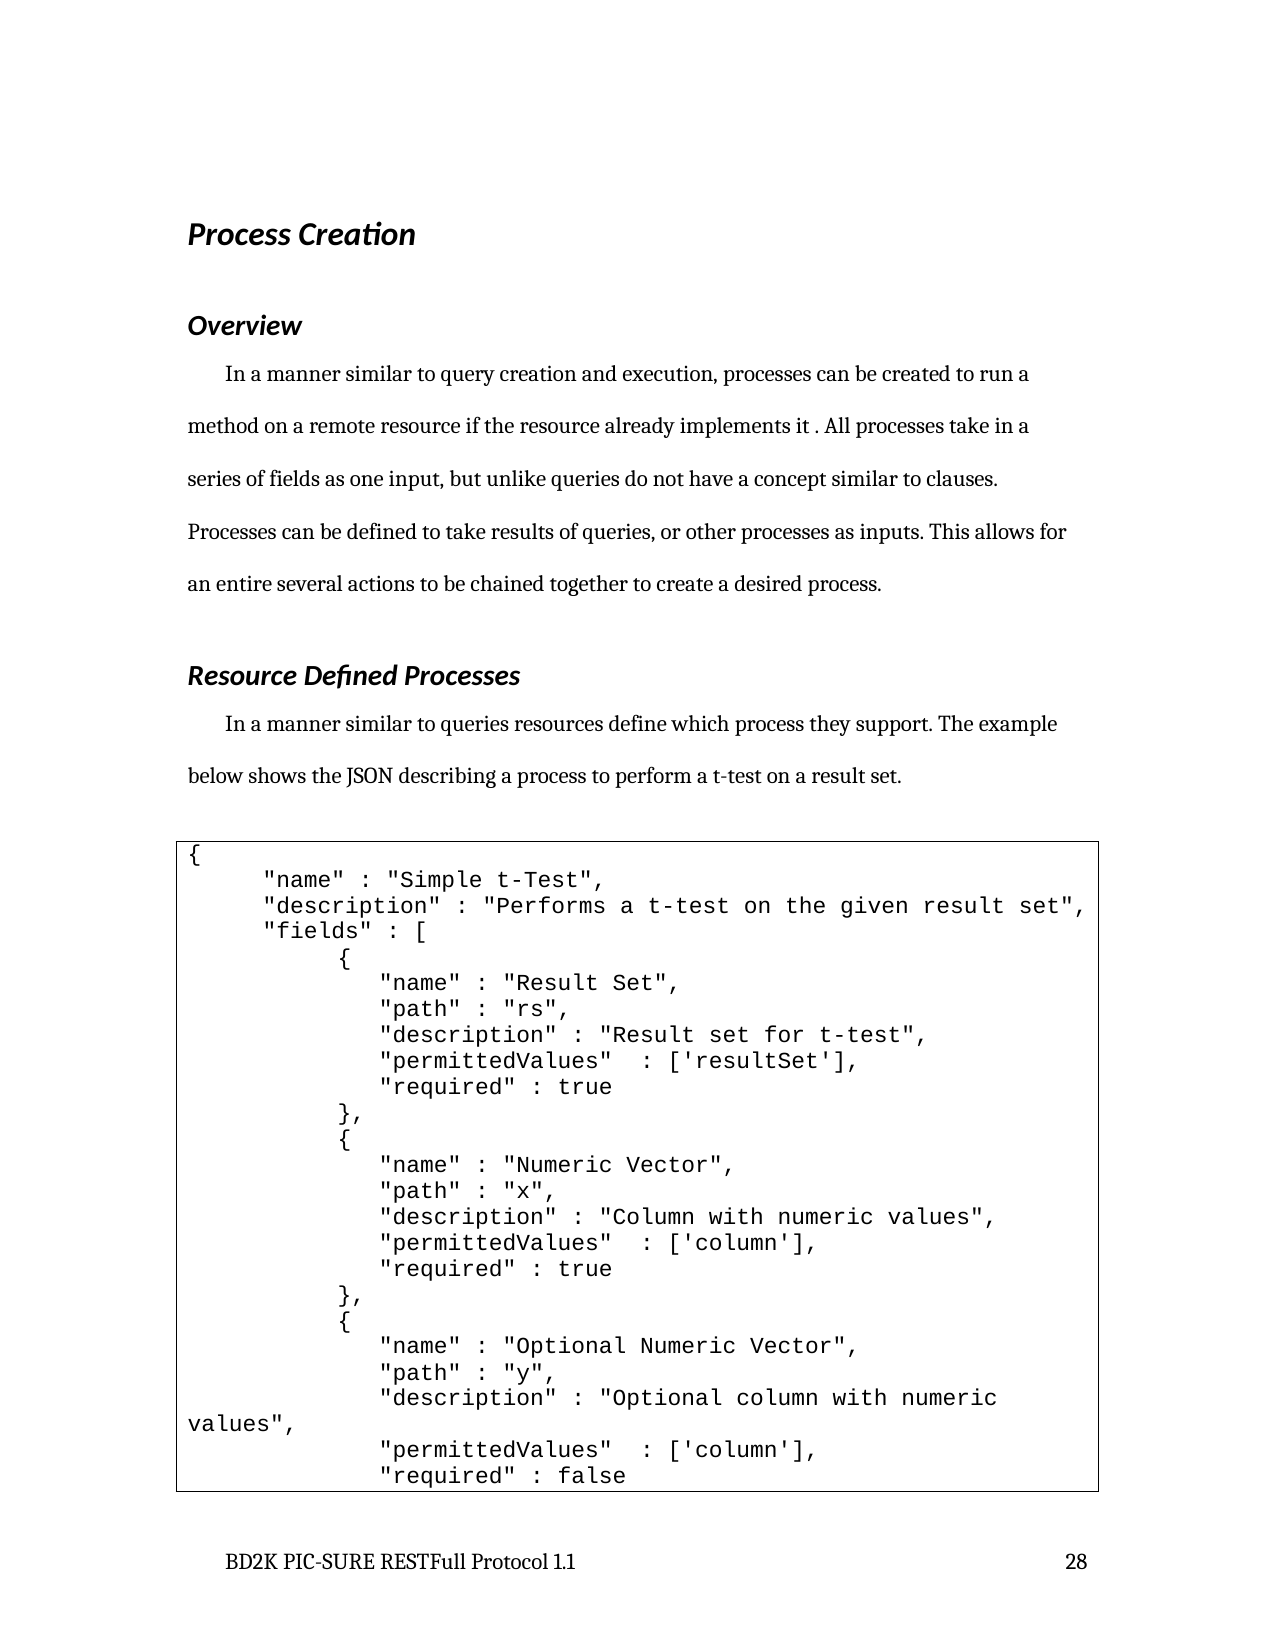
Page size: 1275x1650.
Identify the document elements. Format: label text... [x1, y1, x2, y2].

text In a manner similar to queries resources define which process they support. The example below shows the JSON describing a process to perform a t-test on a result set. [187, 711, 1087, 790]
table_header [177, 842, 1098, 1491]
subtitle Process Creation [187, 212, 1087, 253]
text In a manner similar to query creation and execution, processes can be created to run a method on a remote resource if the resource already implements it . All processes take in a series of fields as one input, but unlike queries do not have a concept similar to clauses. Processes can be defined to take results of queries, or other processes as inputs. This allows for an entire several actions to be chained together to create a desired process. [187, 360, 1087, 597]
subtitle Resource Defined Processes [187, 657, 1087, 693]
subtitle Overview [187, 307, 1087, 342]
